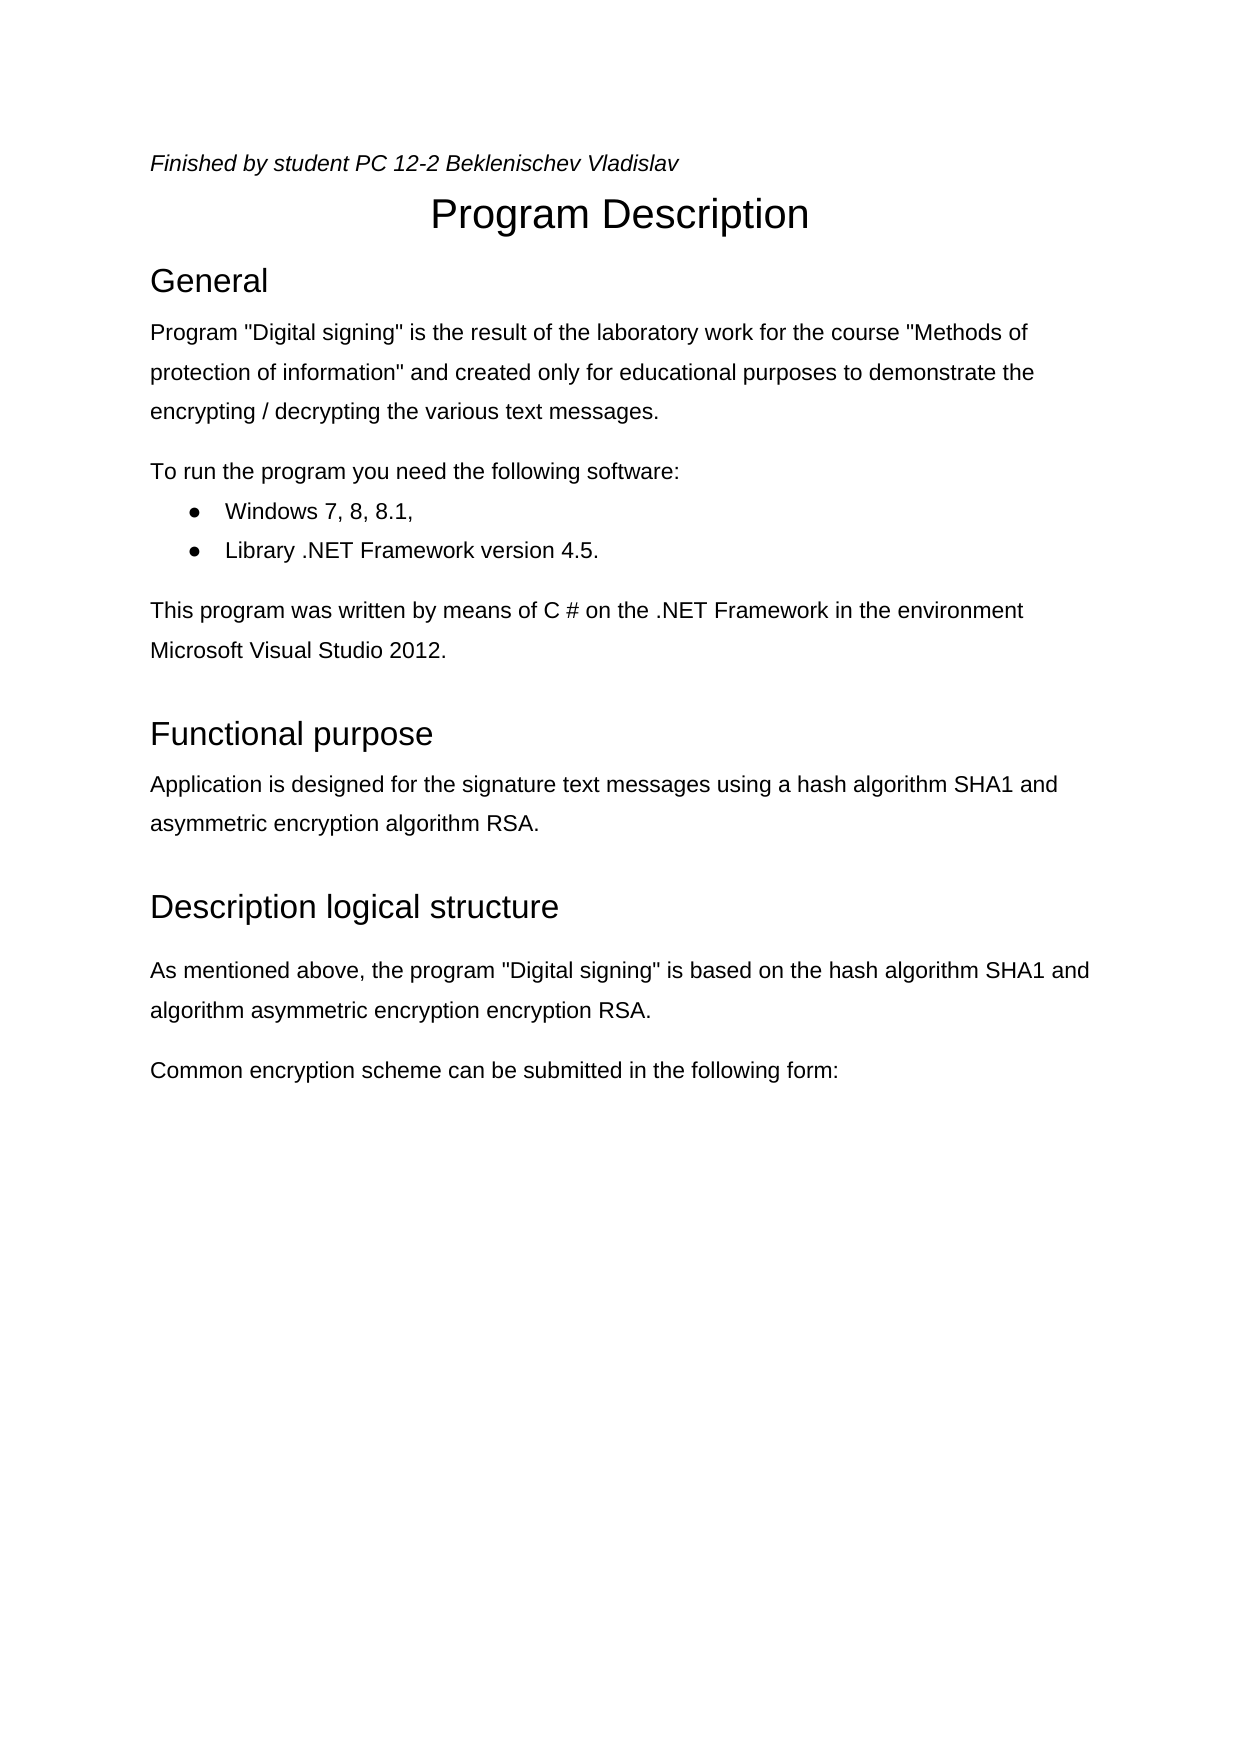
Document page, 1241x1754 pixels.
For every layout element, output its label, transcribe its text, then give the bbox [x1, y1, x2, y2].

text Common encryption scheme can be submitted in the following form: [150, 1057, 1090, 1083]
text This program was written by means of C # on the .NET Framework in the environment Microsoft Visual Studio 2012. [150, 597, 1090, 663]
subtitle Description logical structure [150, 887, 1090, 926]
text As mentioned above, the program "Digital signing" is based on the hash algorithm SHA1 and algorithm asymmetric encryption encryption RSA. [150, 957, 1090, 1023]
text To run the program you need the following software: [150, 458, 1090, 484]
text Finished by student PC 12-2 Beklenischev Vladislav [150, 150, 1090, 176]
text Program "Digital signing" is the result of the laboratory work for the course "Methods of protection of information" and created only for educational purposes to demonstrate the encrypting / decrypting the various text messages. [150, 319, 1090, 424]
subtitle Program Description [150, 189, 1090, 237]
subtitle Functional purpose [150, 714, 1090, 752]
text Application is designed for the signature text messages using a hash algorithm SHA1 and asymmetric encryption algorithm RSA. [150, 771, 1090, 836]
subtitle General [150, 261, 1090, 300]
list Library .NET Framework version 4.5. [187, 537, 1090, 563]
list Windows 7, 8, 8.1, [187, 498, 1090, 524]
